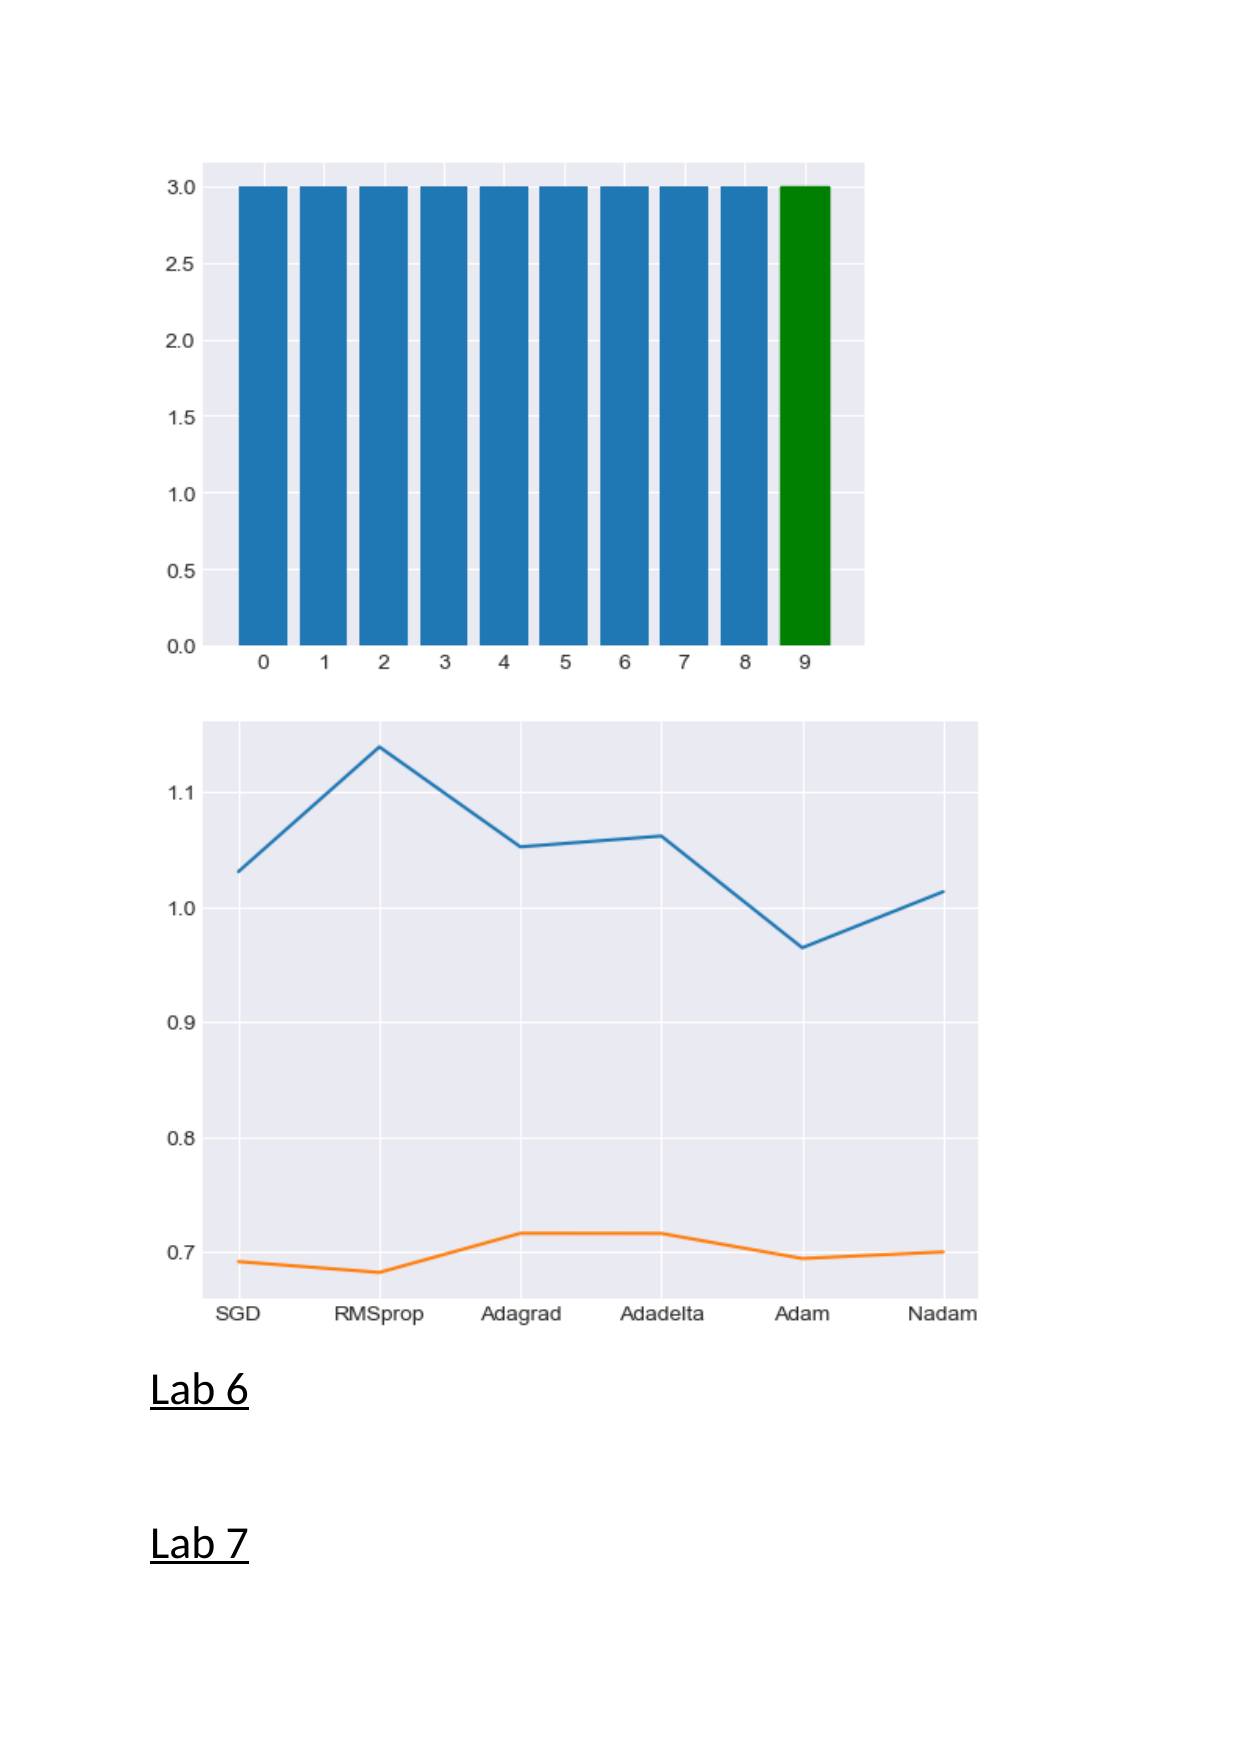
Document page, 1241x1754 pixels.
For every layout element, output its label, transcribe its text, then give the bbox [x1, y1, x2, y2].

picture [150, 706, 994, 1341]
text Lab 7 [150, 1513, 1090, 1569]
picture [150, 150, 879, 688]
text Lab 6 [150, 1359, 1090, 1416]
